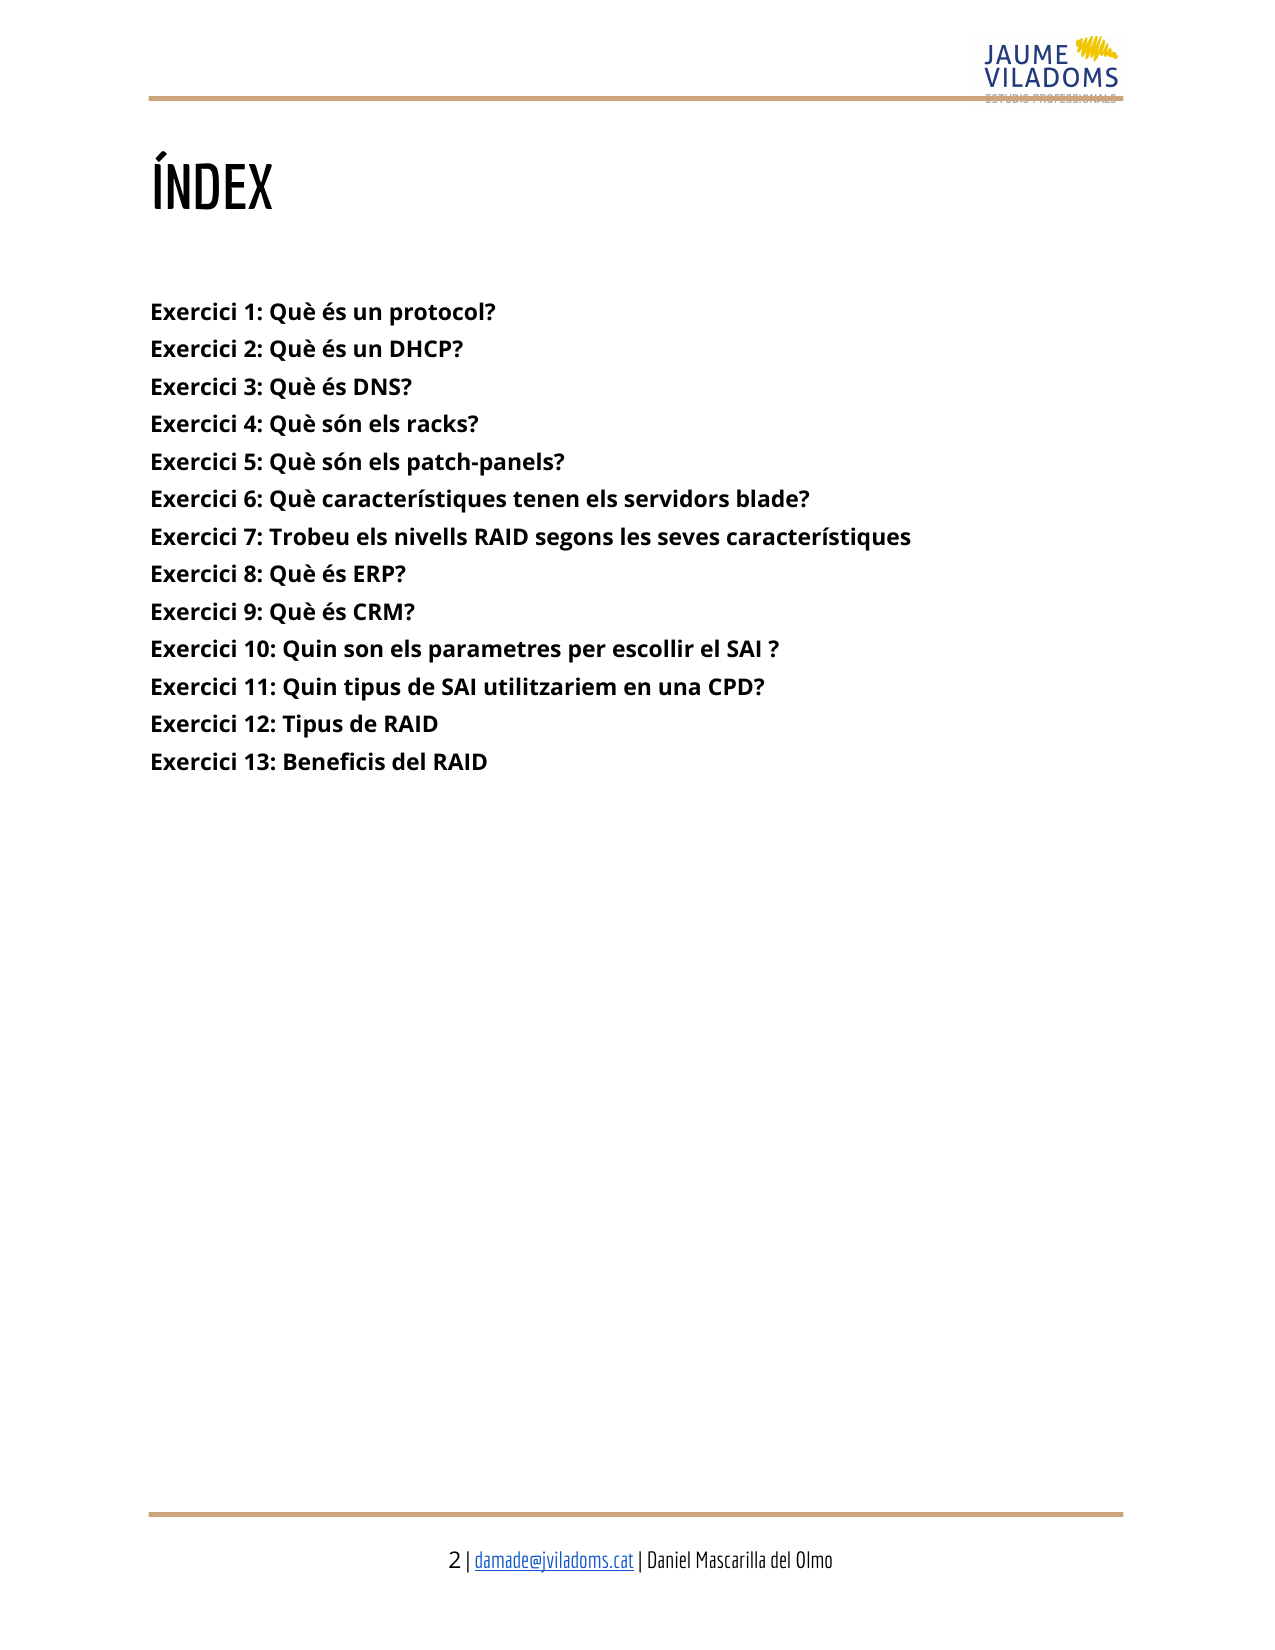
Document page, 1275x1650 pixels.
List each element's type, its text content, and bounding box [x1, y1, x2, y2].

title ÍNDEX [150, 150, 1125, 222]
picture [148, 1512, 1124, 1517]
picture [148, 36, 1125, 107]
